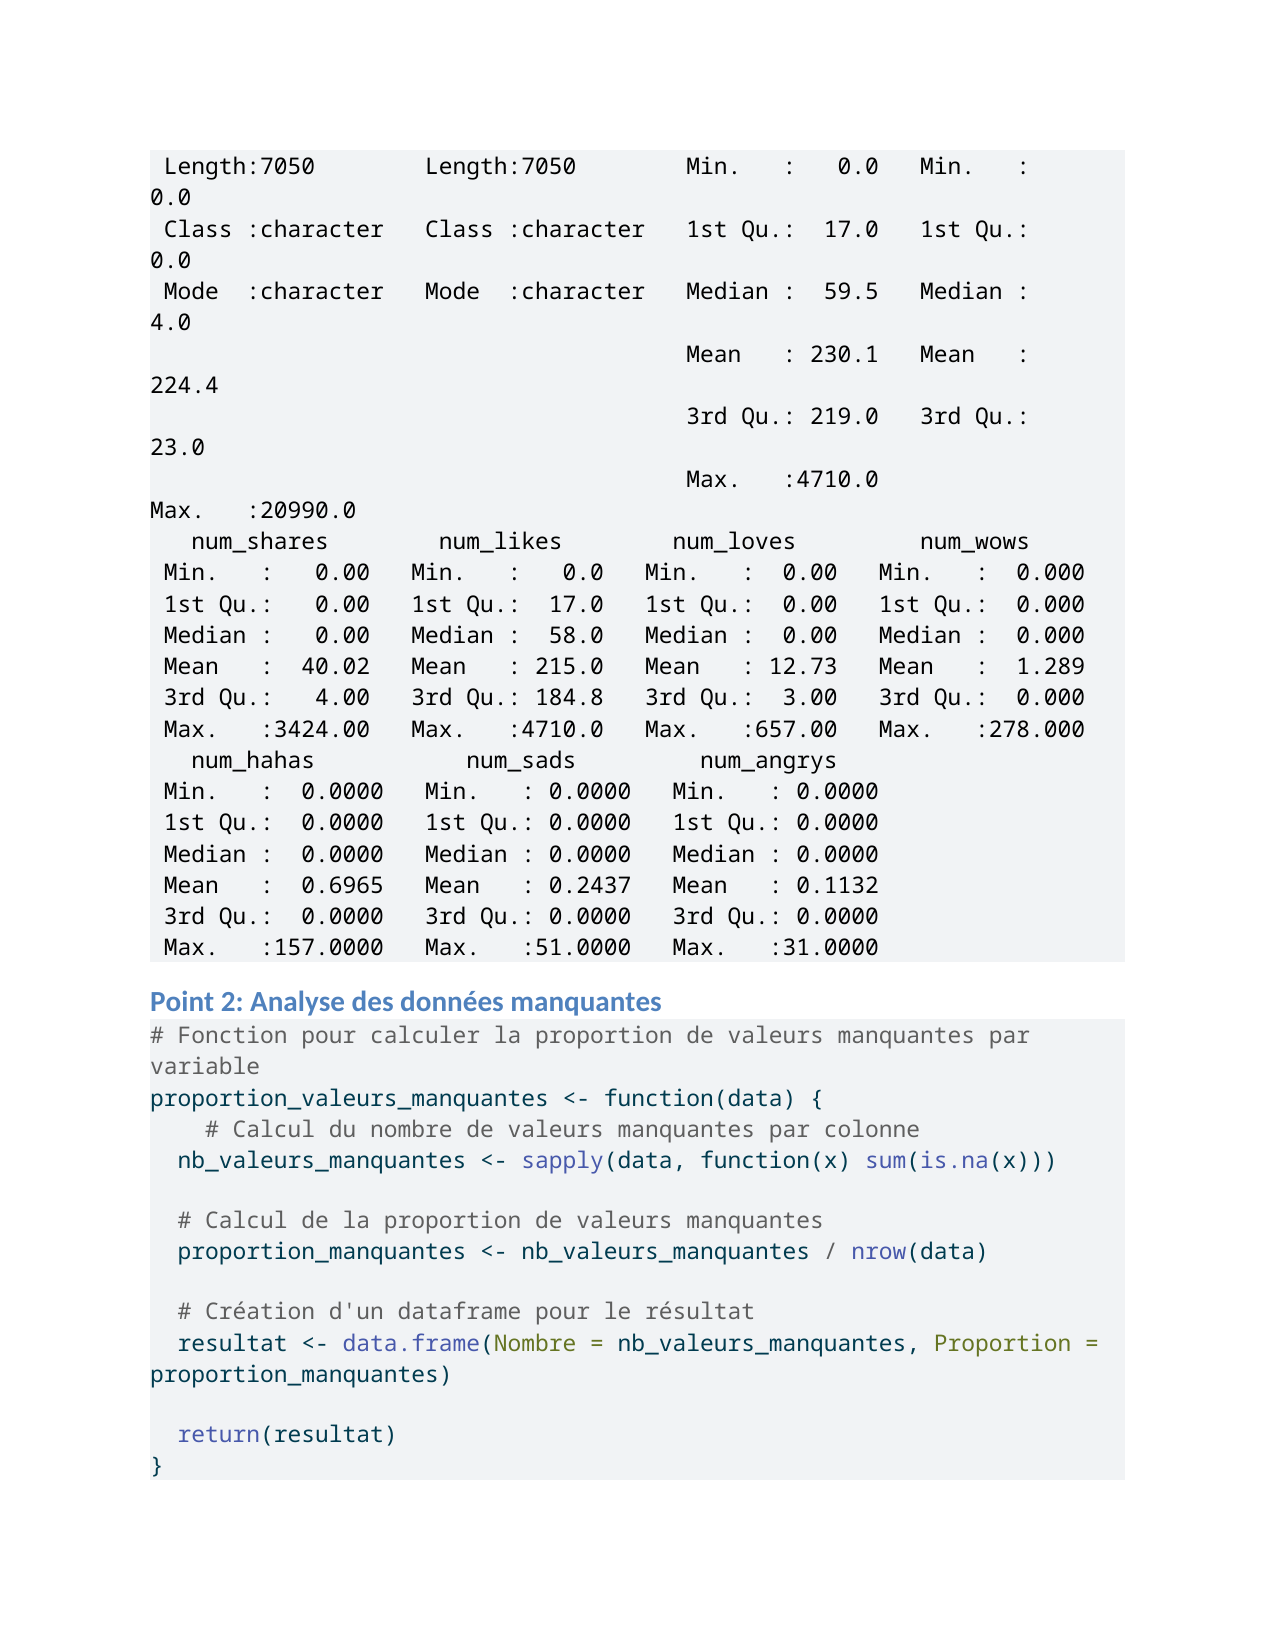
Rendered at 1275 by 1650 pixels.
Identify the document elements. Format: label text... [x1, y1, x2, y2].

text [150, 150, 1125, 962]
subtitle Point 2: Analyse des données manquantes [150, 983, 1125, 1019]
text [150, 1019, 1125, 1480]
